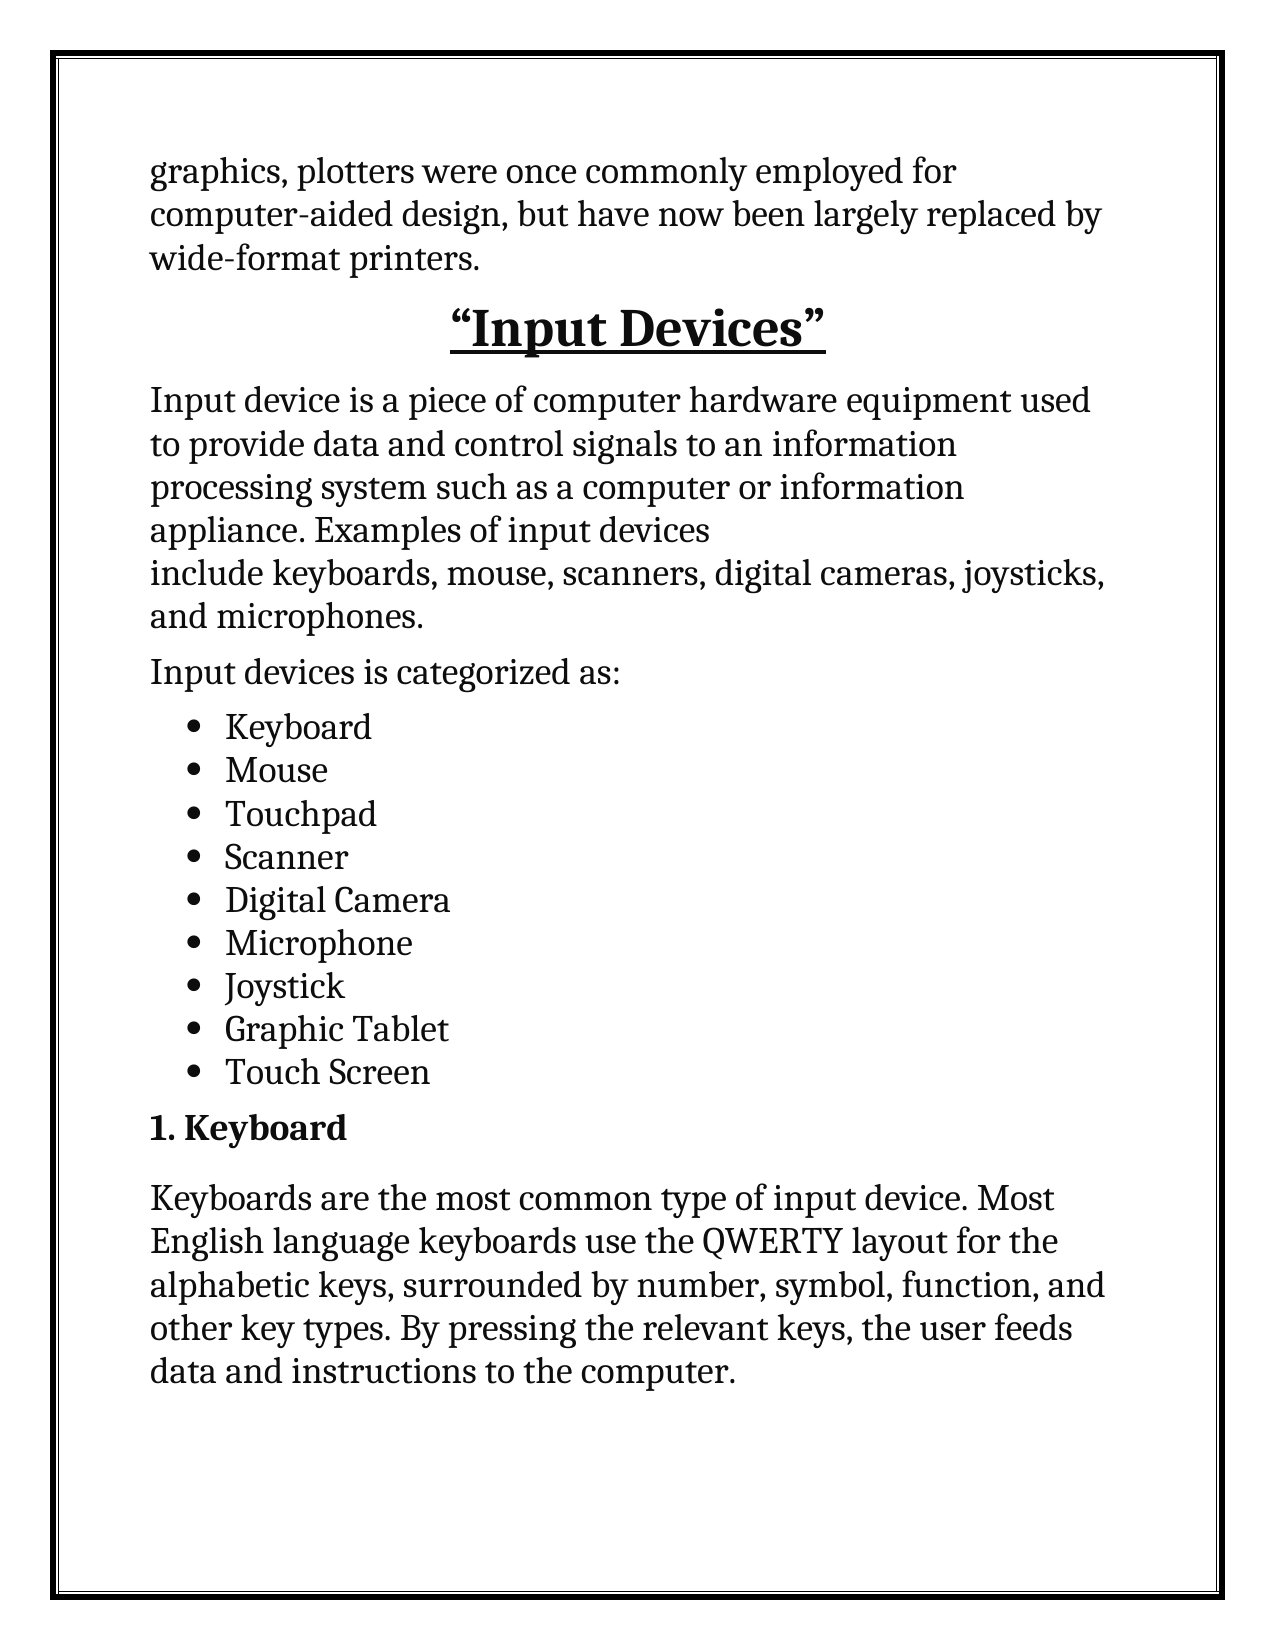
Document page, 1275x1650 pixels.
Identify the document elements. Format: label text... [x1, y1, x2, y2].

list Touch Screen [187, 1051, 1125, 1094]
text 1. Keyboard [150, 1107, 1125, 1150]
list Touchpad [187, 792, 1125, 835]
list Joystick [187, 965, 1125, 1008]
list Keyboard [187, 706, 1125, 749]
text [150, 150, 1125, 279]
text Input device is a piece of computer hardware equipment used to provide data and control signals to an information processing system such as a computer or information appliance. Examples of input devices include keyboards, mouse, scanners, digital cameras, joysticks, and microphones. [150, 379, 1125, 638]
text Input devices is categorized as: [150, 650, 1125, 693]
list Scanner [187, 835, 1125, 878]
text “Input Devices” [150, 298, 1125, 360]
list Microphone [187, 922, 1125, 965]
list Mouse [187, 749, 1125, 792]
list Digital Camera [187, 878, 1125, 922]
list Graphic Tablet [187, 1008, 1125, 1051]
text Keyboards are the most common type of input device. Most English language keyboards use the QWERTY layout for the alphabetic keys, surrounded by number, symbol, function, and other key types. By pressing the relevant keys, the user feeds data and instructions to the computer. [150, 1177, 1125, 1393]
